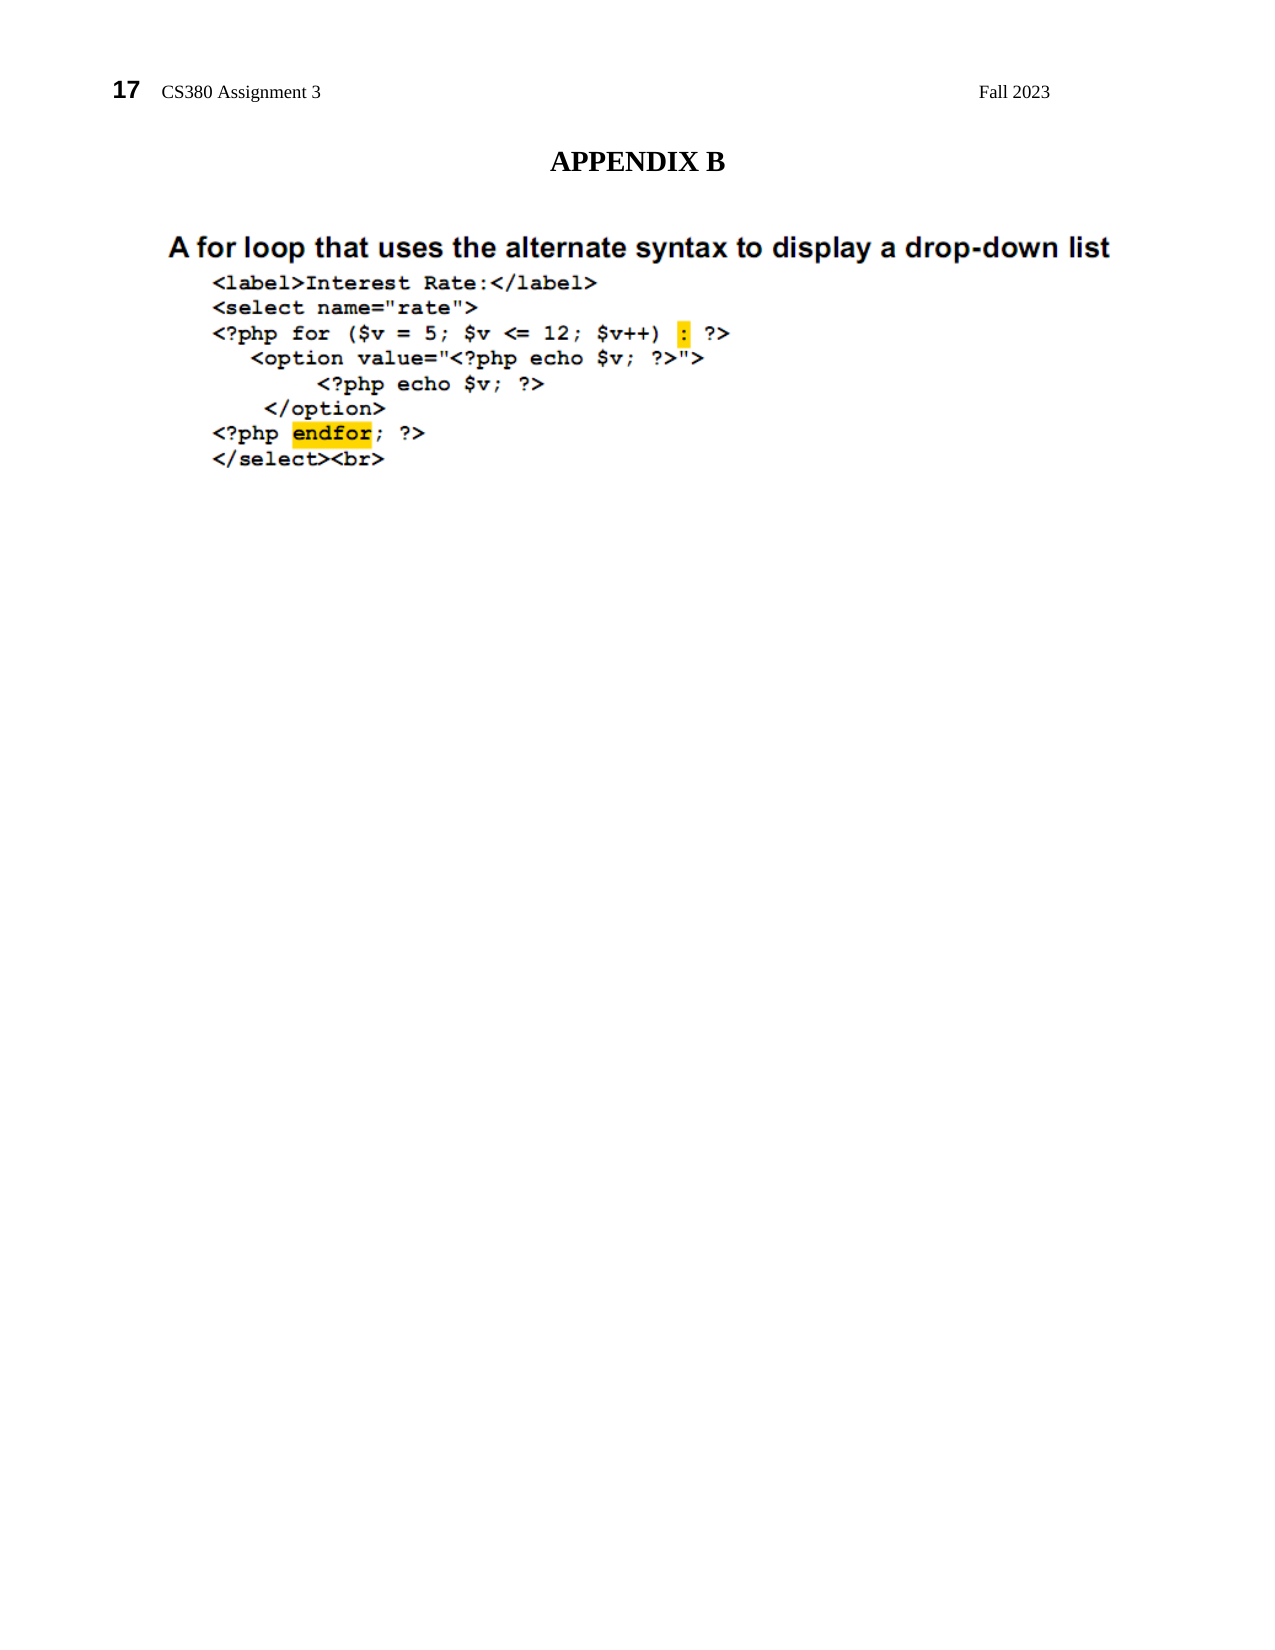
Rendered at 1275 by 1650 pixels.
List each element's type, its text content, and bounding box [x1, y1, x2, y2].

picture [150, 223, 1125, 479]
list APPENDIX B [150, 150, 1125, 177]
